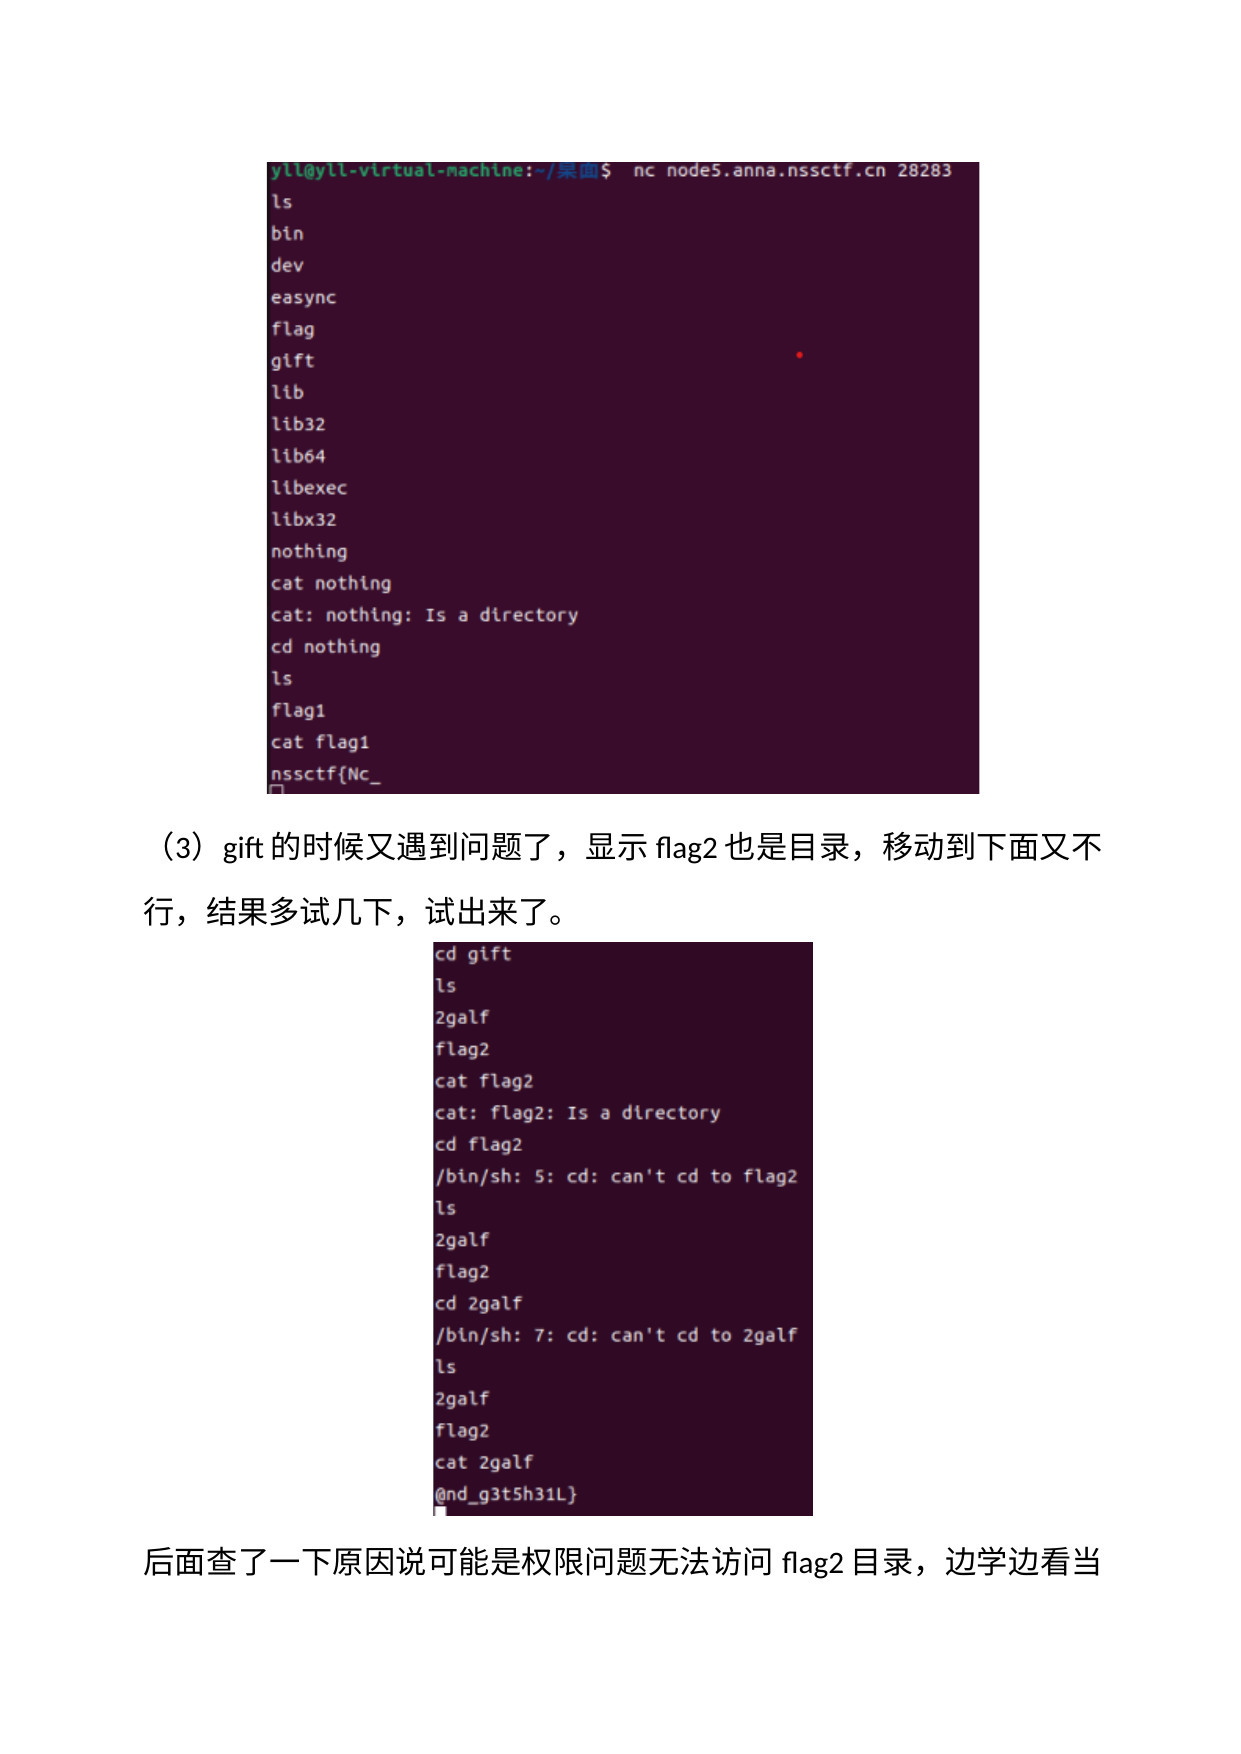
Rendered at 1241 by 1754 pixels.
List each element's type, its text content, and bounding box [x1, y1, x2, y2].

picture [433, 942, 813, 1516]
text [143, 1527, 1103, 1592]
text （3）gift的时候又遇到问题了，显示flag2也是目录，移动到下面又不行，结果多试几下，试出来了。 [143, 812, 1103, 942]
picture [266, 162, 980, 794]
